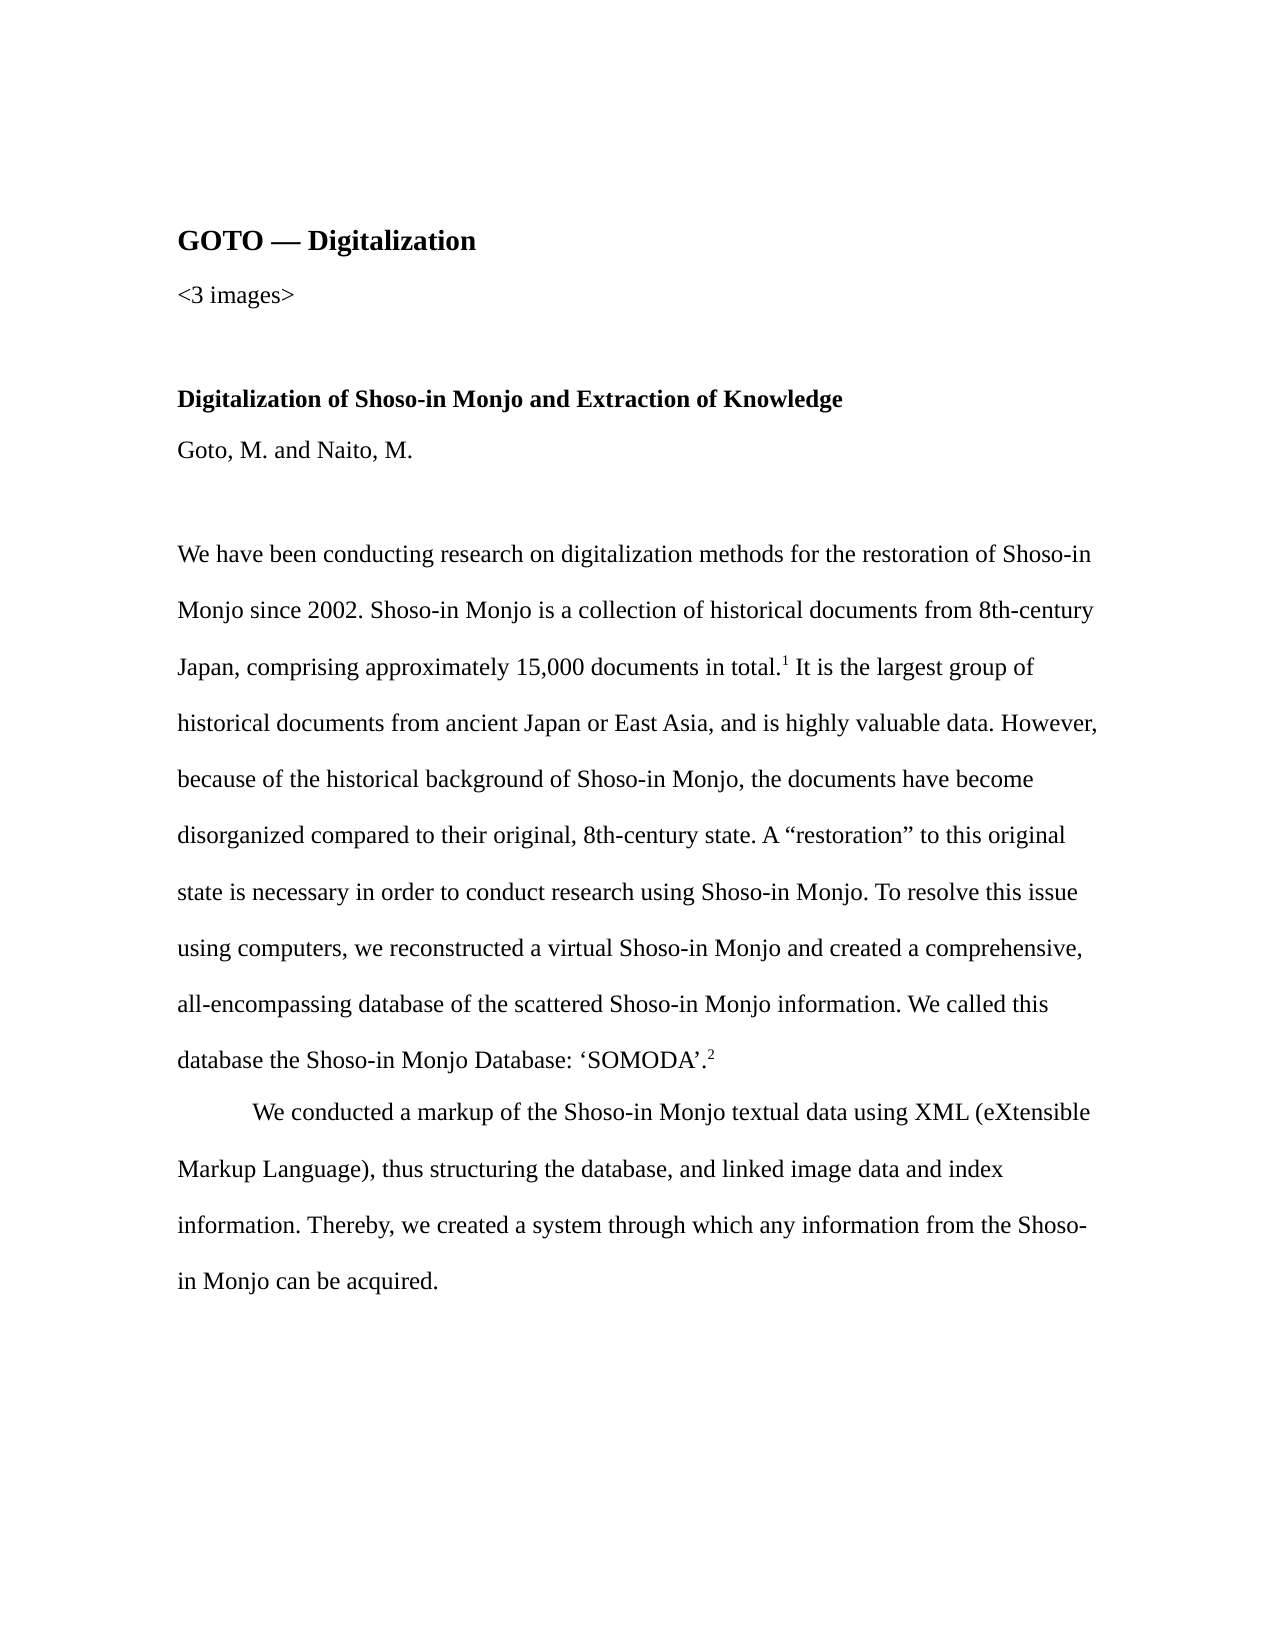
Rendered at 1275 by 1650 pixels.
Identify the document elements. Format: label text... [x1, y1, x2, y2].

text <3 images> [177, 276, 1098, 313]
text We conducted a markup of the Shoso-in Monjo textual data using XML (eXtensible Markup Language), thus structuring the database, and linked image data and index information. Thereby, we created a system through which any information from the Shoso-in Monjo can be acquired. [177, 1093, 1098, 1299]
text Digitalization of Shoso-in Monjo and Extraction of Knowledge [177, 379, 1098, 417]
text We have been conducting research on digitalization methods for the restoration of Shoso-in Monjo since 2002. Shoso-in Monjo is a collection of historical documents from 8th-century Japan, comprising approximately 15,000 documents in total.1 It is the largest group of historical documents from ancient Japan or East Asia, and is highly valuable data. However, because of the historical background of Shoso-in Monjo, the documents have become disorganized compared to their original, 8th-century state. A “restoration” to this original state is necessary in order to conduct research using Shoso-in Monjo. To resolve this issue using computers, we reconstructed a virtual Shoso-in Monjo and created a comprehensive, all-encompassing database of the scattered Shoso-in Monjo information. We called this database the Shoso-in Monjo Database: ‘SOMODA’.2 [177, 535, 1098, 1079]
text Goto, M. and Naito, M. [177, 431, 1098, 469]
text GOTO — Digitalization [177, 221, 1098, 259]
